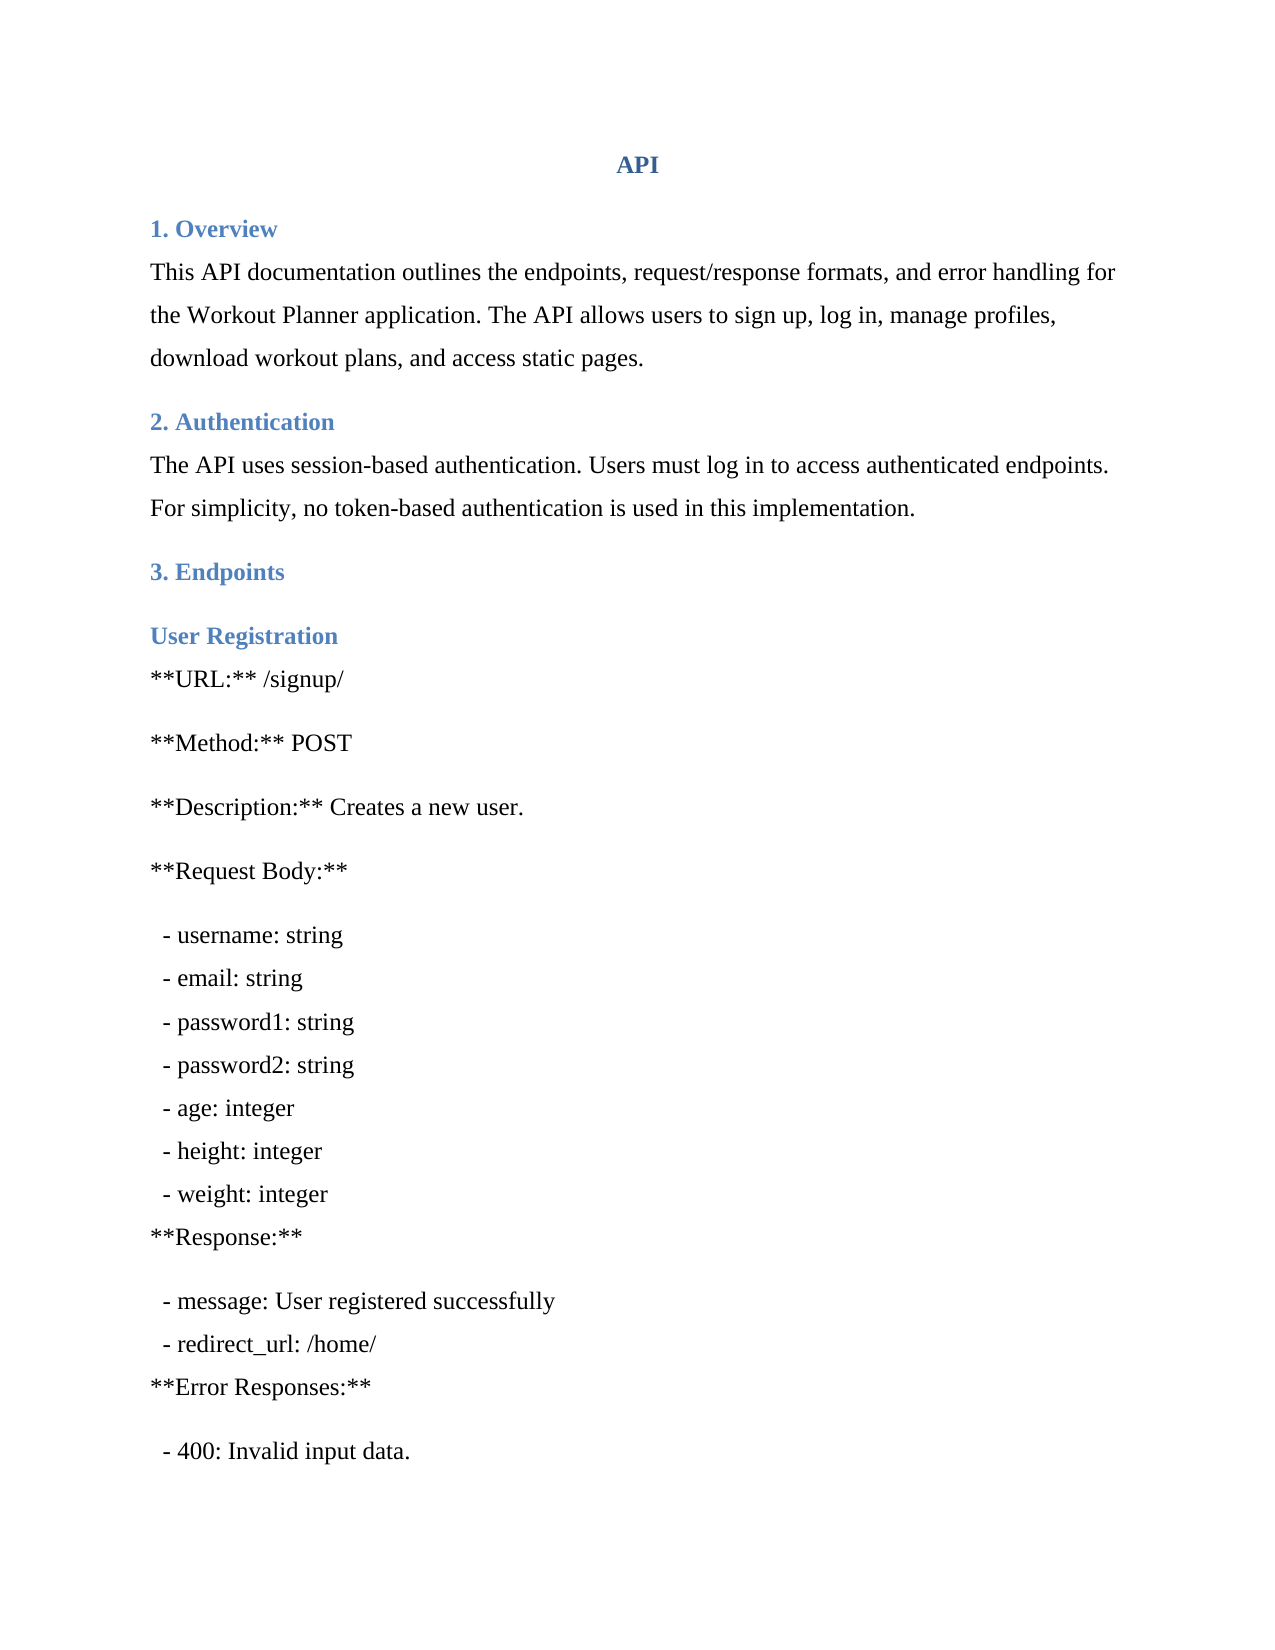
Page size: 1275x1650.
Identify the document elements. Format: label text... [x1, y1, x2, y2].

text The API uses session-based authentication. Users must log in to access authenticated endpoints. For simplicity, no token-based authentication is used in this implementation. [150, 450, 1125, 522]
text - age: integer [150, 1093, 1125, 1122]
text 1. Overview [150, 214, 1125, 243]
text - password2: string [150, 1050, 1125, 1078]
text **URL:** /signup/ [150, 664, 1125, 693]
text - password1: string [150, 1007, 1125, 1035]
text **Description:** Creates a new user. [150, 792, 1125, 821]
text - username: string [150, 920, 1125, 949]
text - height: integer [150, 1136, 1125, 1165]
text 3. Endpoints [150, 557, 1125, 586]
subtitle API [150, 150, 1125, 179]
text - email: string [150, 963, 1125, 992]
text **Error Responses:** [150, 1372, 1125, 1401]
text - redirect_url: /home/ [150, 1329, 1125, 1358]
text **Method:** POST [150, 728, 1125, 757]
text - message: User registered successfully [150, 1286, 1125, 1315]
text **Response:** [150, 1222, 1125, 1251]
text - 400: Invalid input data. [150, 1436, 1125, 1465]
text **Request Body:** [150, 856, 1125, 885]
text - weight: integer [150, 1179, 1125, 1208]
text User Registration [150, 621, 1125, 650]
text This API documentation outlines the endpoints, request/response formats, and error handling for the Workout Planner application. The API allows users to sign up, log in, manage profiles, download workout plans, and access static pages. [150, 257, 1125, 372]
text 2. Authentication [150, 407, 1125, 436]
